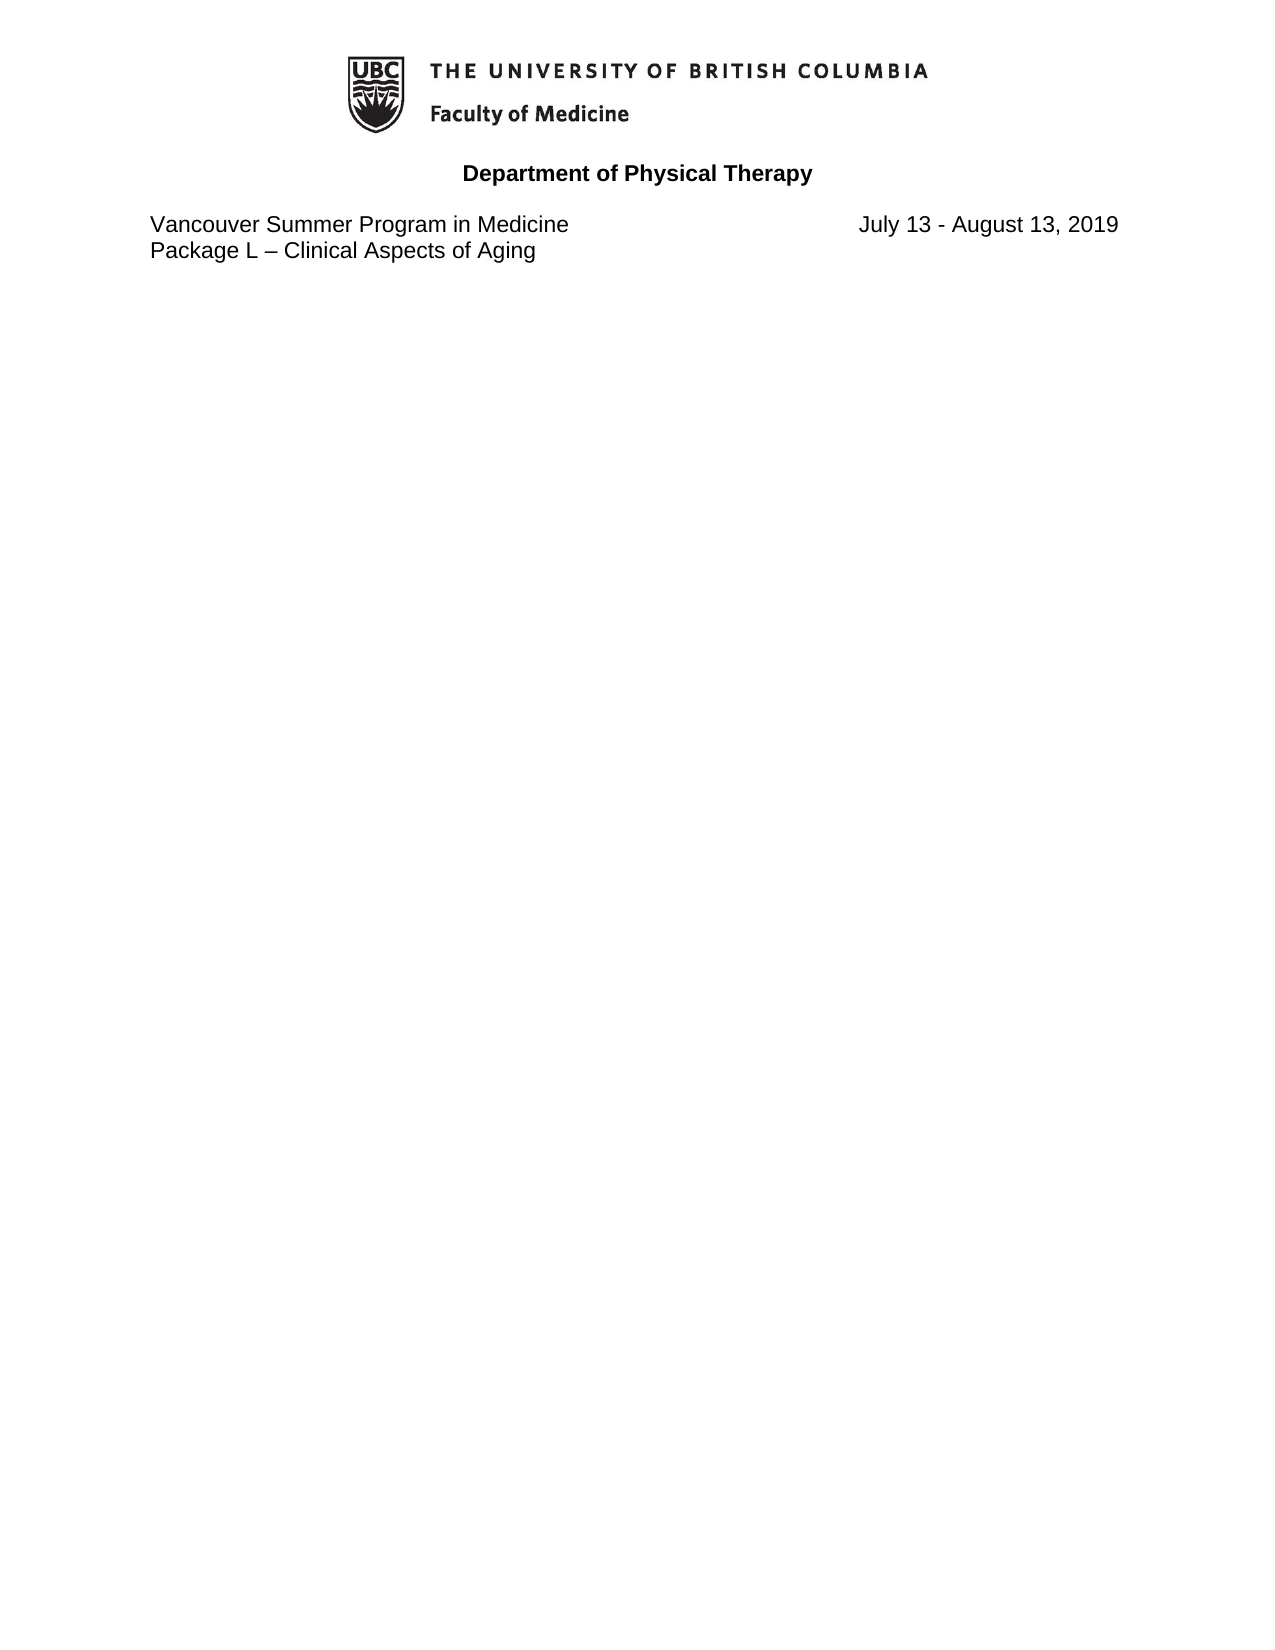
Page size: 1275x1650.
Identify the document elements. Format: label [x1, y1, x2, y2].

picture [320, 30, 955, 160]
